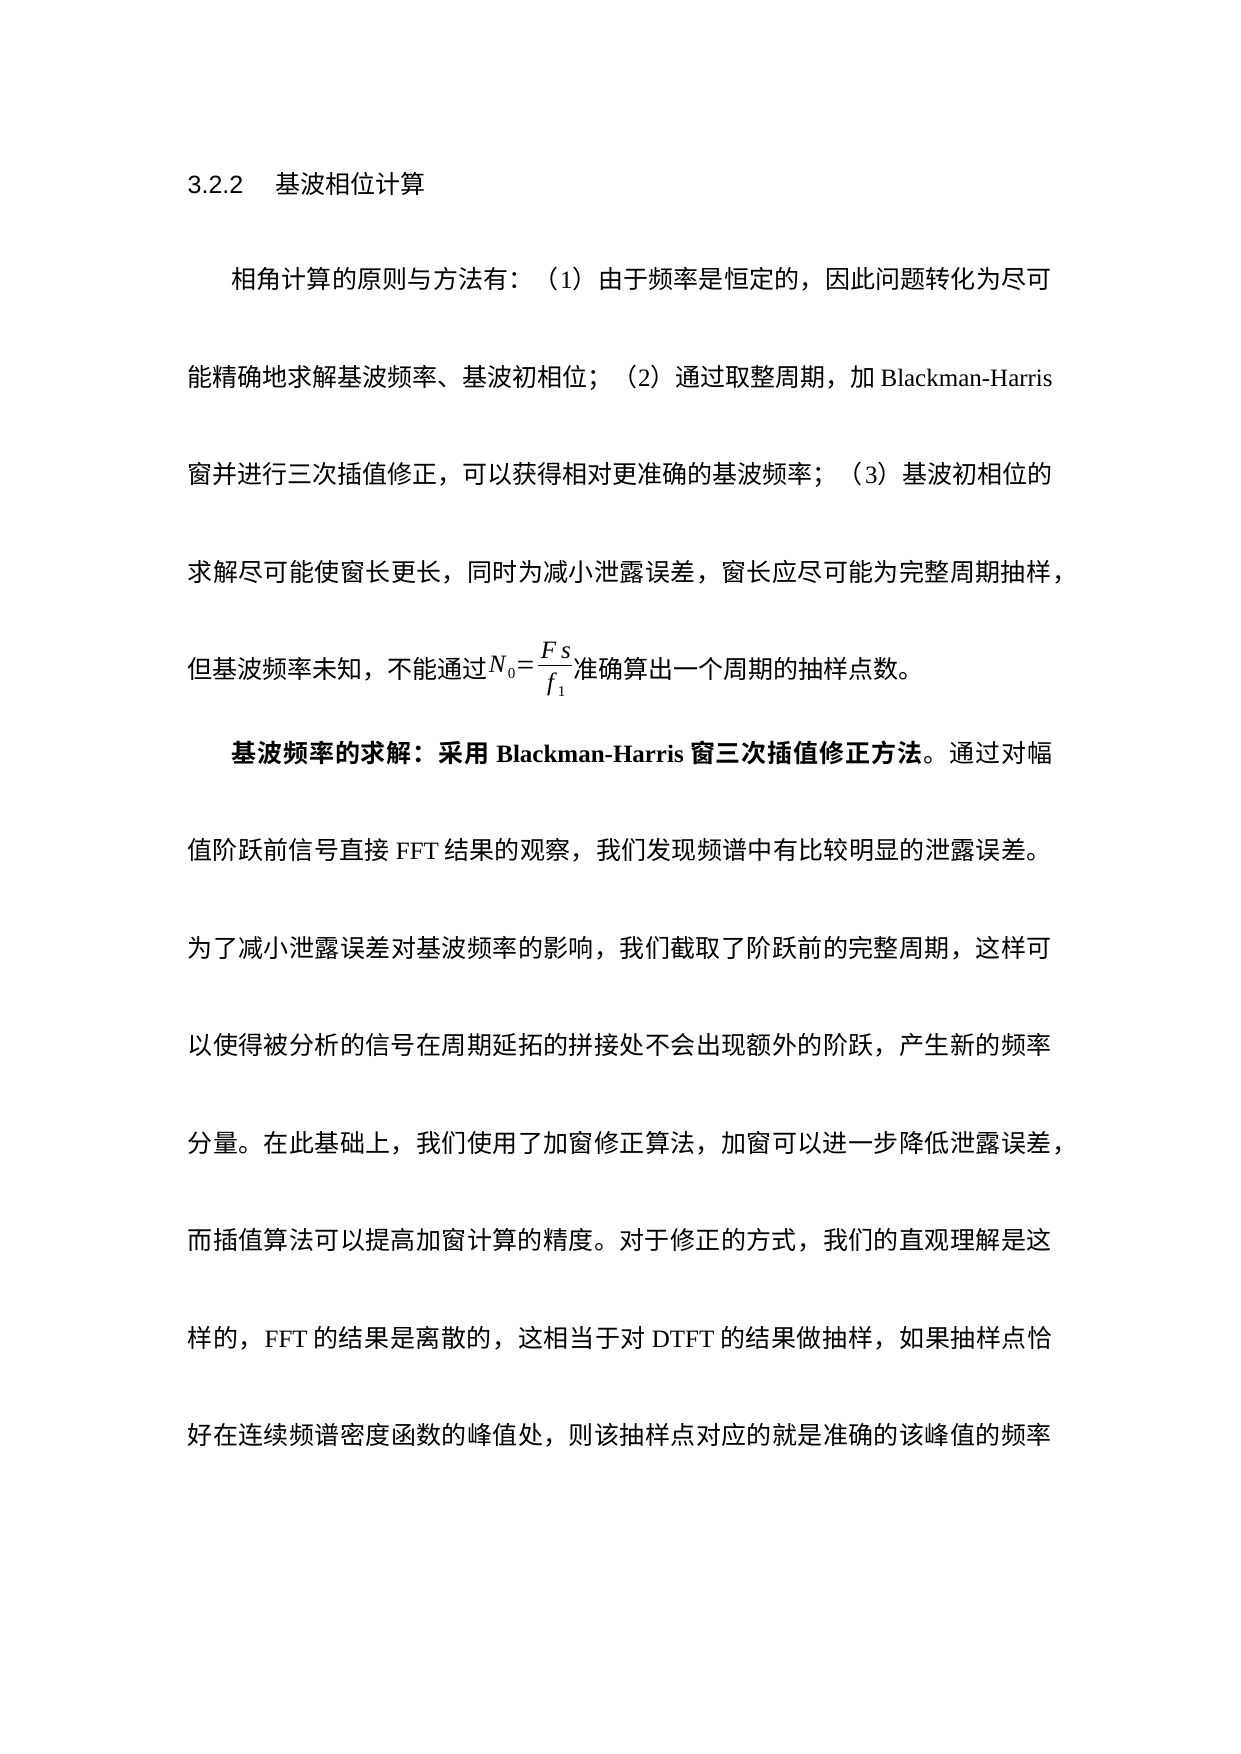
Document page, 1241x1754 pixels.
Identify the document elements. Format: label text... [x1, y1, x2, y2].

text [187, 719, 1053, 1466]
text 相角计算的原则与方法有：（1）由于频率是恒定的，因此问题转化为尽可能精确地求解基波频率、基波初相位；（2）通过取整周期，加Blackman-Harris窗并进行三次插值修正，可以获得相对更准确的基波频率；（3）基波初相位的求解尽可能使窗长更长，同时为减小泄露误差，窗长应尽可能为完整周期抽样，但基波频率未知，不能通过准确算出一个周期的抽样点数。 [187, 246, 1053, 701]
subtitle 3.2.2 基波相位计算 [187, 150, 1053, 215]
